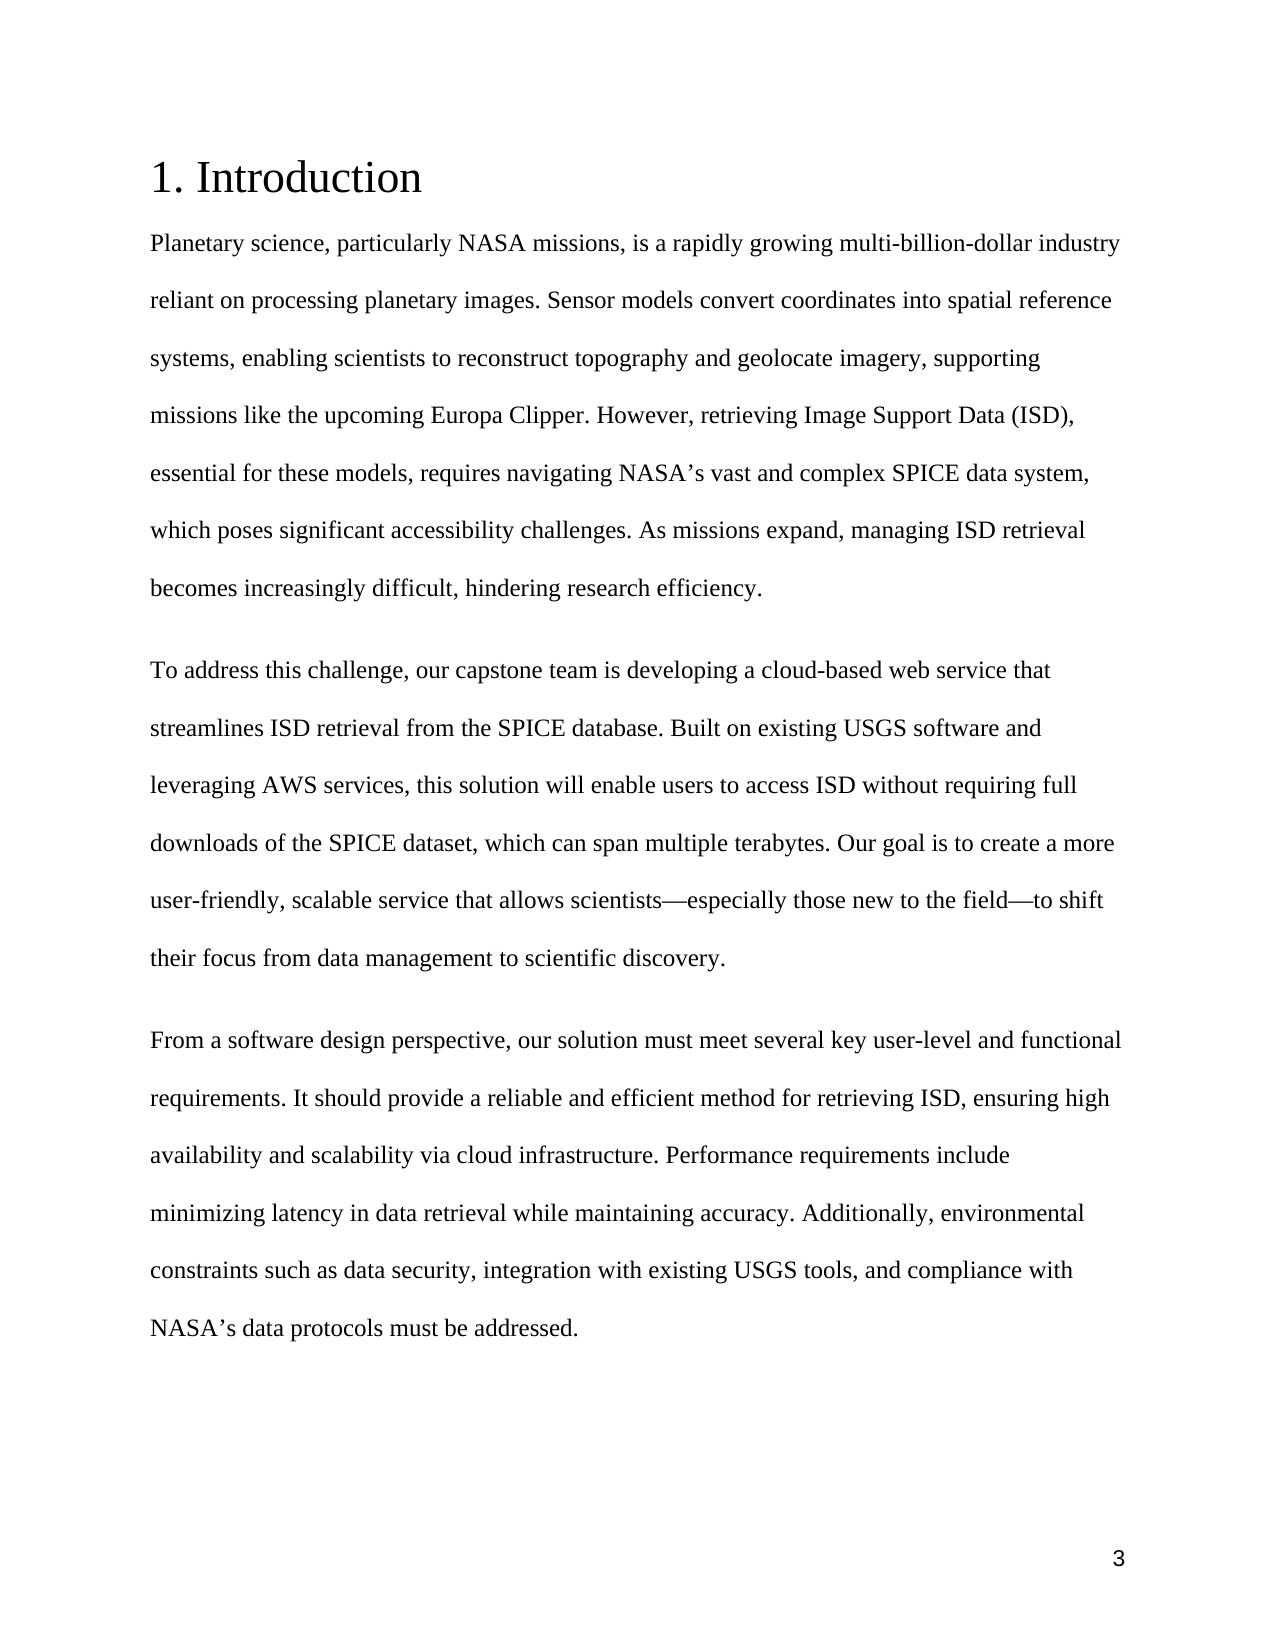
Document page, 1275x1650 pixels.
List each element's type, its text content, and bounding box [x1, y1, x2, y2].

subtitle 1. Introduction [150, 150, 1125, 203]
text Planetary science, particularly NASA missions, is a rapidly growing multi-billion-dollar industry reliant on processing planetary images. Sensor models convert coordinates into spatial reference systems, enabling scientists to reconstruct topography and geolocate imagery, supporting missions like the upcoming Europa Clipper. However, retrieving Image Support Data (ISD), essential for these models, requires navigating NASA’s vast and complex SPICE data system, which poses significant accessibility challenges. As missions expand, managing ISD retrieval becomes increasingly difficult, hindering research efficiency. [150, 228, 1125, 601]
text To address this challenge, our capstone team is developing a cloud-based web service that streamlines ISD retrieval from the SPICE database. Built on existing USGS software and leveraging AWS services, this solution will enable users to access ISD without requiring full downloads of the SPICE dataset, which can span multiple terabytes. Our goal is to create a more user-friendly, scalable service that allows scientists—especially those new to the field—to shift their focus from data management to scientific discovery. [150, 655, 1125, 971]
text From a software design perspective, our solution must meet several key user-level and functional requirements. It should provide a reliable and efficient method for retrieving ISD, ensuring high availability and scalability via cloud infrastructure. Performance requirements include minimizing latency in data retrieval while maintaining accuracy. Additionally, environmental constraints such as data security, integration with existing USGS tools, and compliance with NASA’s data protocols must be addressed. [150, 1025, 1125, 1341]
